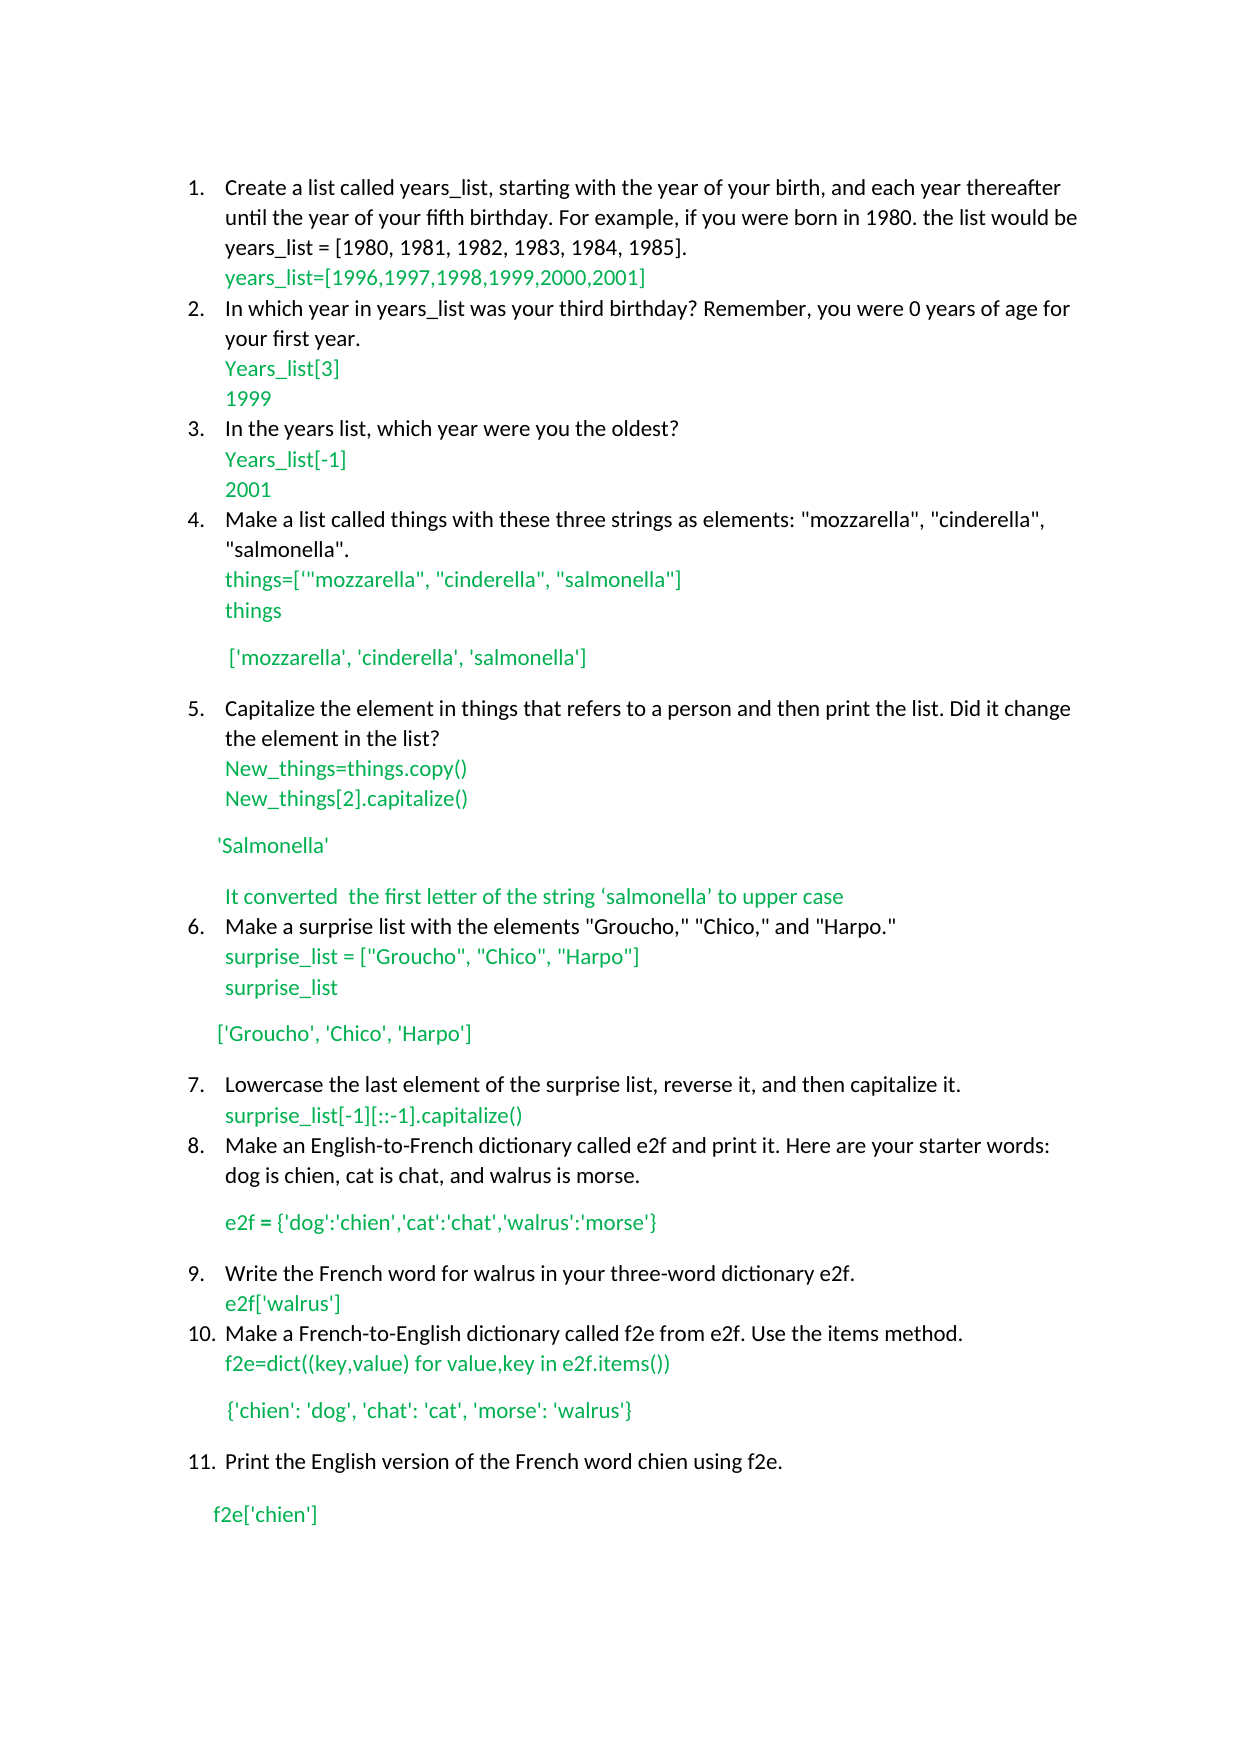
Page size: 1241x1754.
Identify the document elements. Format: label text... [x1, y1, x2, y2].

list Make a French-to-English dictionary called f2e from e2f. Use the items method. [187, 1319, 1090, 1347]
list Make a list called things with these three strings as elements: "mozzarella", "cinderella", "salmonella". [187, 505, 1090, 563]
list Years_list[-1] [225, 445, 1090, 473]
list Years_list[3] [225, 354, 1090, 382]
list Make a surprise list with the elements "Groucho," "Chico," and "Harpo." [187, 912, 1090, 940]
list Make an English-to-French dictionary called e2f and print it. Here are your starter words: dog is chien, cat is chat, and walrus is morse. [187, 1131, 1090, 1189]
list In which year in years_list was your third birthday? Remember, you were 0 years of age for your first year. [187, 294, 1090, 352]
list things [225, 596, 1090, 624]
list years_list=[1996,1997,1998,1999,2000,2001] [225, 263, 1090, 292]
list New_things[2].capitalize() [225, 784, 1090, 812]
list surprise_list[-1][::-1].capitalize() [225, 1101, 1090, 1129]
list It converted the first letter of the string ‘salmonella’ to upper case [225, 882, 1090, 910]
list 1999 [225, 384, 1090, 412]
text f2e['chien'] [187, 1501, 1090, 1528]
text ['mozzarella', 'cinderella', 'salmonella'] [150, 643, 1090, 671]
list Write the French word for walrus in your three-word dictionary e2f. [187, 1259, 1090, 1287]
list things=[‘"mozzarella", "cinderella", "salmonella"] [225, 566, 1090, 594]
text 'Salmonella' [150, 831, 1090, 859]
list New_things=things.copy() [225, 754, 1090, 782]
list f2e=dict((key,value) for value,key in e2f.items()) [225, 1349, 1090, 1378]
list Print the English version of the French word chien using f2e. [187, 1447, 1090, 1475]
list e2f['walrus'] [225, 1289, 1090, 1317]
list Create a list called years_list, starting with the year of your birth, and each year thereafter until the year of your fifth birthday. For example, if you were born in 1980. the list would be years_list = [1980, 1981, 1982, 1983, 1984, 1985]. [187, 173, 1090, 261]
text {'chien': 'dog', 'chat': 'cat', 'morse': 'walrus'} [150, 1396, 1090, 1424]
list Lowercase the last element of the surprise list, reverse it, and then capitalize it. [187, 1071, 1090, 1098]
text e2f = {'dog':'chien','cat':'chat','walrus':'morse'} [225, 1208, 1090, 1236]
text ['Groucho', 'Chico', 'Harpo'] [150, 1019, 1090, 1048]
list 2001 [225, 475, 1090, 503]
list In the years list, which year were you the oldest? [187, 414, 1090, 443]
list Capitalize the element in things that refers to a person and then print the list. Did it change the element in the list? [187, 694, 1090, 752]
list surprise_list [225, 973, 1090, 1001]
list surprise_list = ["Groucho", "Chico", "Harpo"] [225, 942, 1090, 971]
